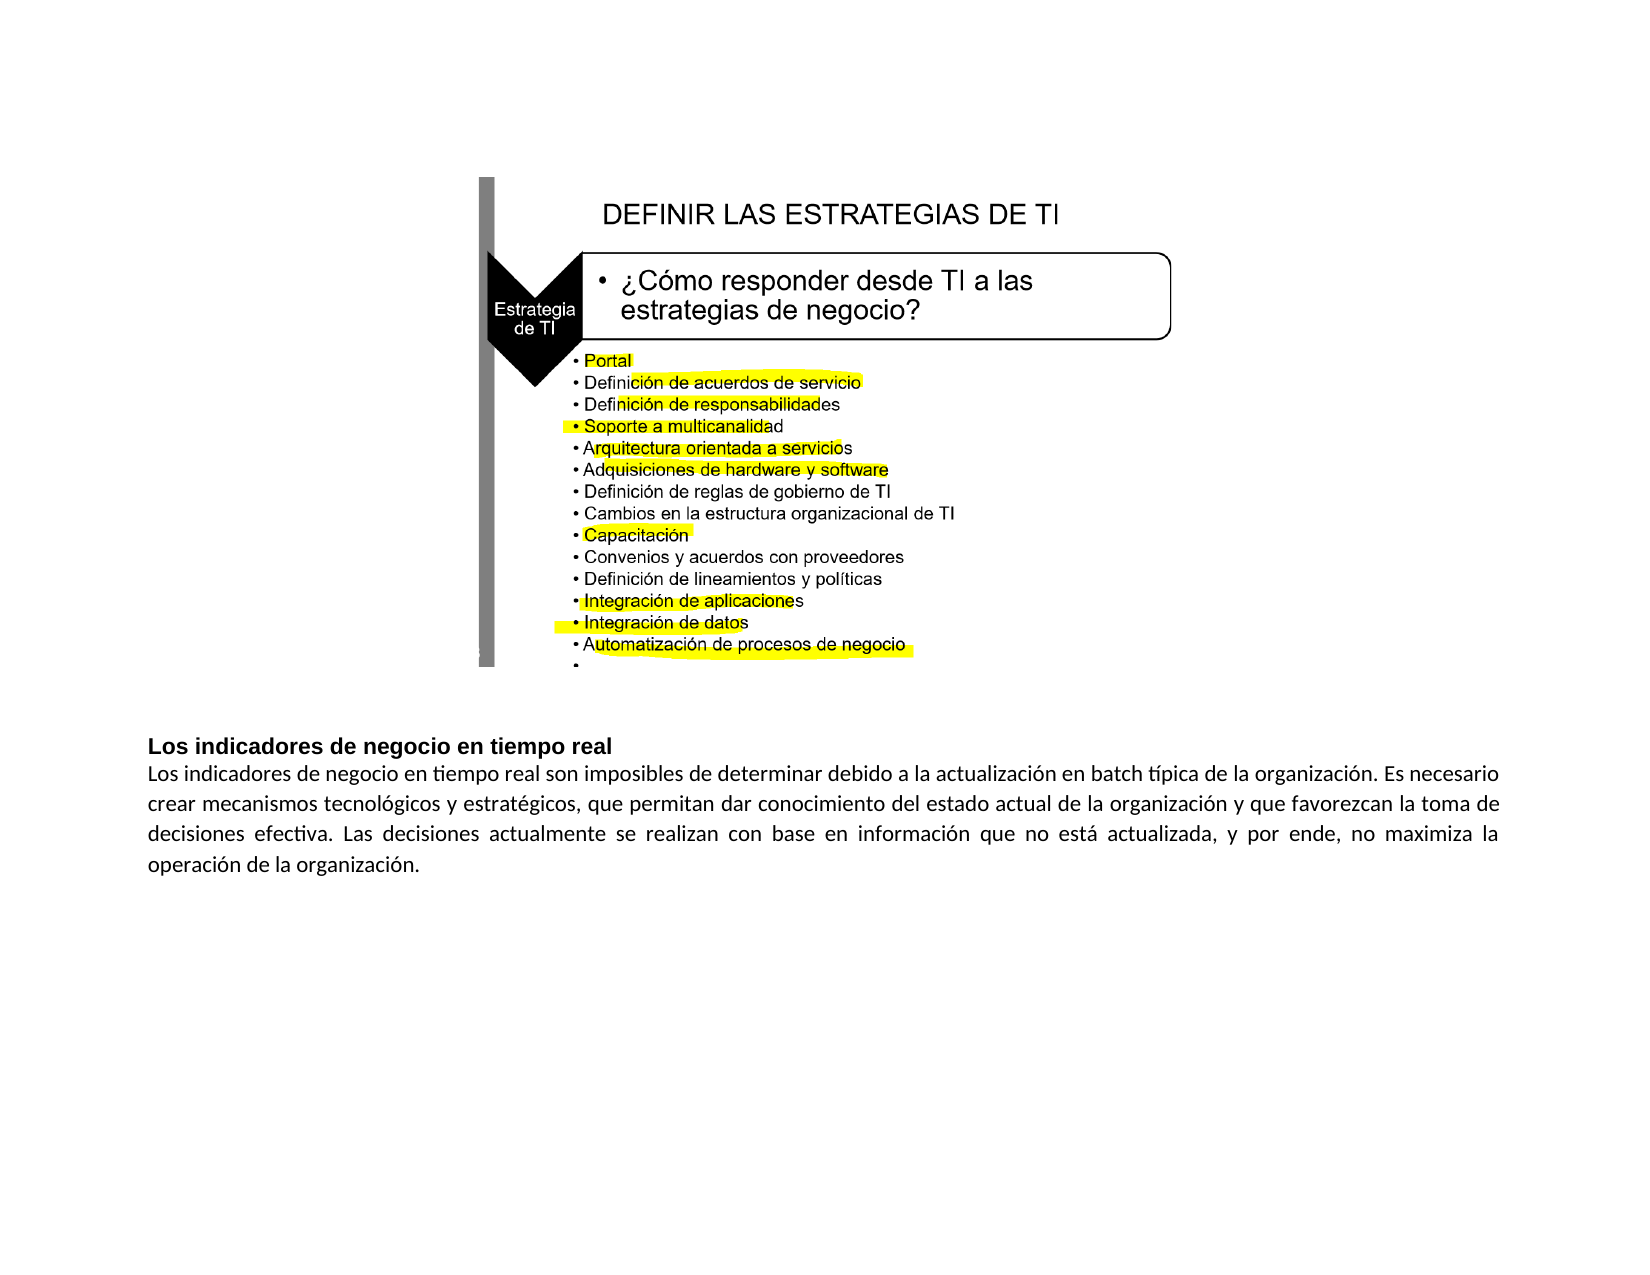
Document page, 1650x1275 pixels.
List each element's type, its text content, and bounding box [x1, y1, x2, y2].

picture [478, 177, 1172, 667]
text Los indicadores de negocio en tiempo real [148, 733, 1502, 759]
text Los indicadores de negocio en tiempo real son imposibles de determinar debido a la actualización en batch típica de la organización. Es necesario crear mecanismos tecnológicos y estratégicos, que permitan dar conocimiento del estado actual de la organización y que favorezcan la toma de decisiones efectiva. Las decisiones actualmente se realizan con base en información que no está actualizada, y por ende, no maximiza la operación de la organización. [148, 759, 1502, 878]
